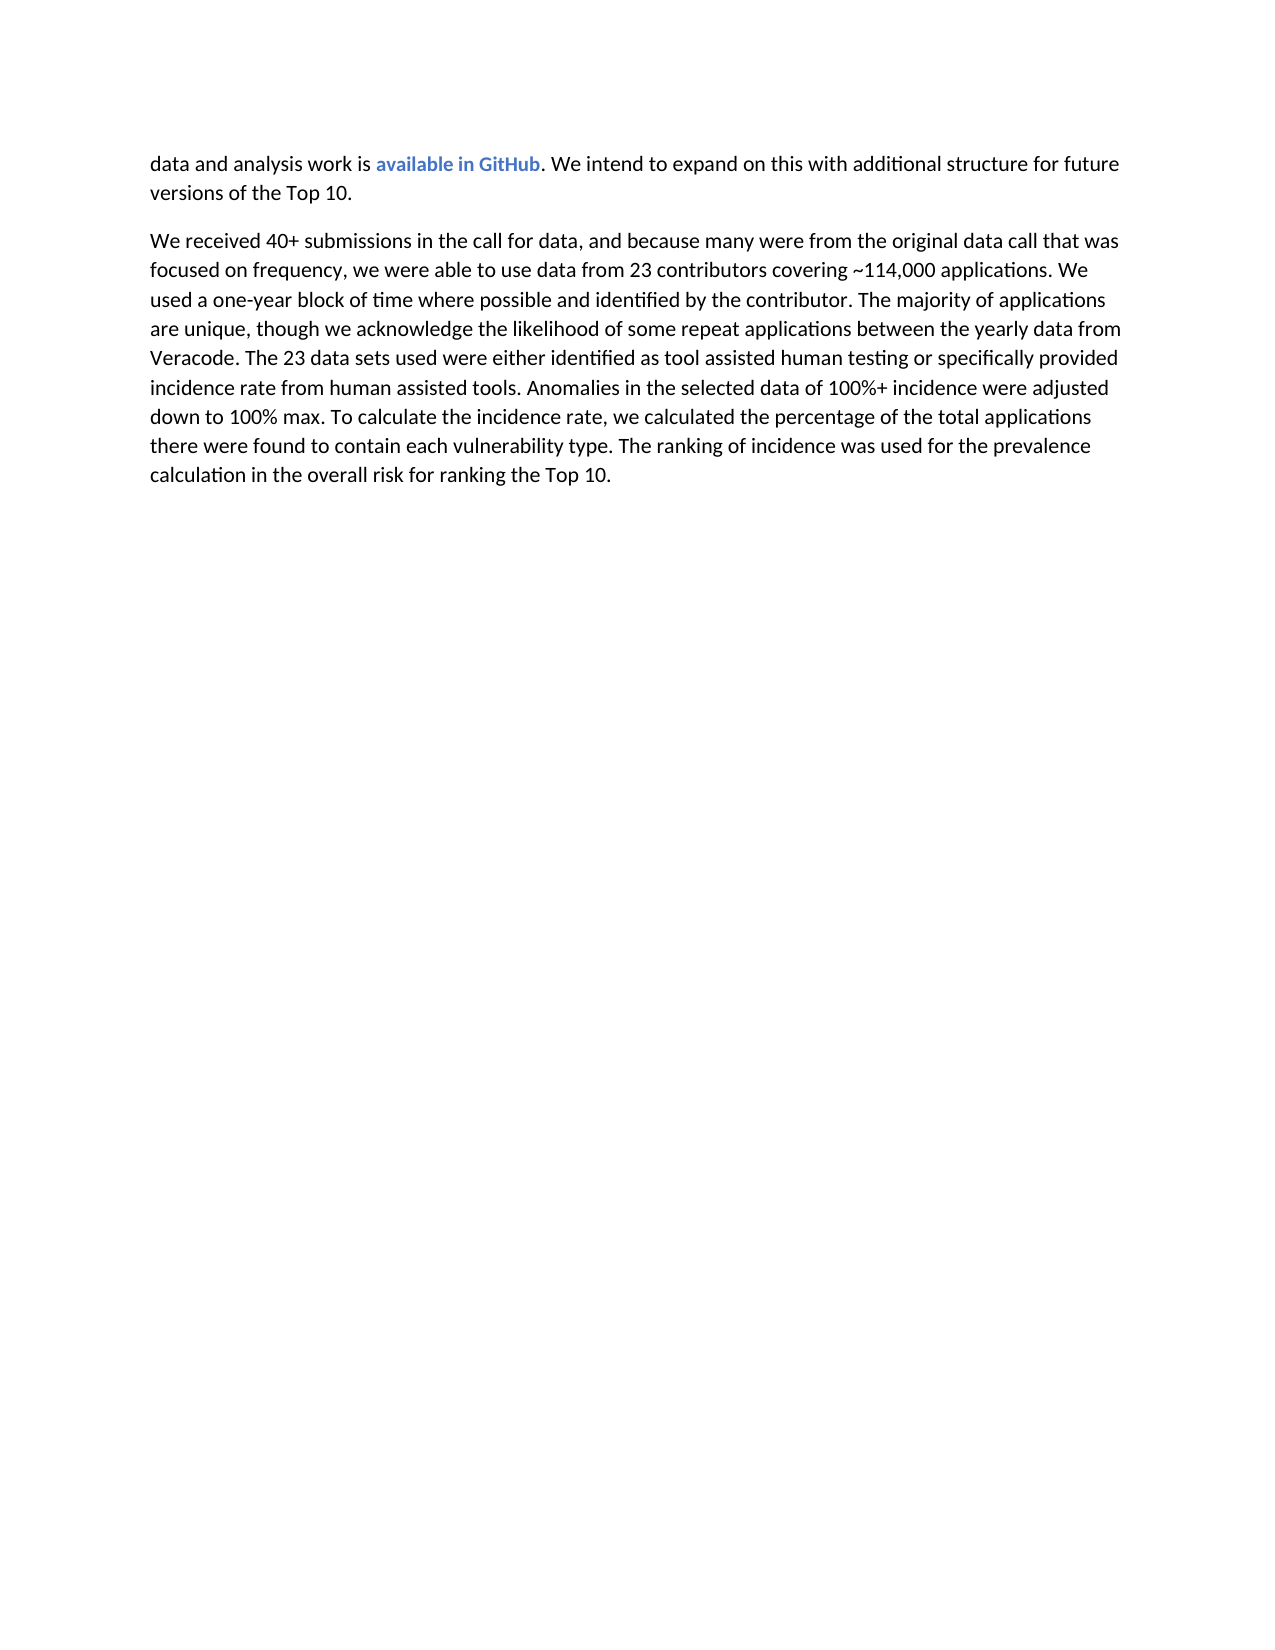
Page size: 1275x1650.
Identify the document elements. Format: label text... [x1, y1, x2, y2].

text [150, 150, 1125, 206]
text We received 40+ submissions in the call for data, and because many were from the original data call that was focused on frequency, we were able to use data from 23 contributors covering ~114,000 applications. We used a one-year block of time where possible and identified by the contributor. The majority of applications are unique, though we acknowledge the likelihood of some repeat applications between the yearly data from Veracode. The 23 data sets used were either identified as tool assisted human testing or specifically provided incidence rate from human assisted tools. Anomalies in the selected data of 100%+ incidence were adjusted down to 100% max. To calculate the incidence rate, we calculated the percentage of the total applications there were found to contain each vulnerability type. The ranking of incidence was used for the prevalence calculation in the overall risk for ranking the Top 10. [150, 227, 1125, 488]
